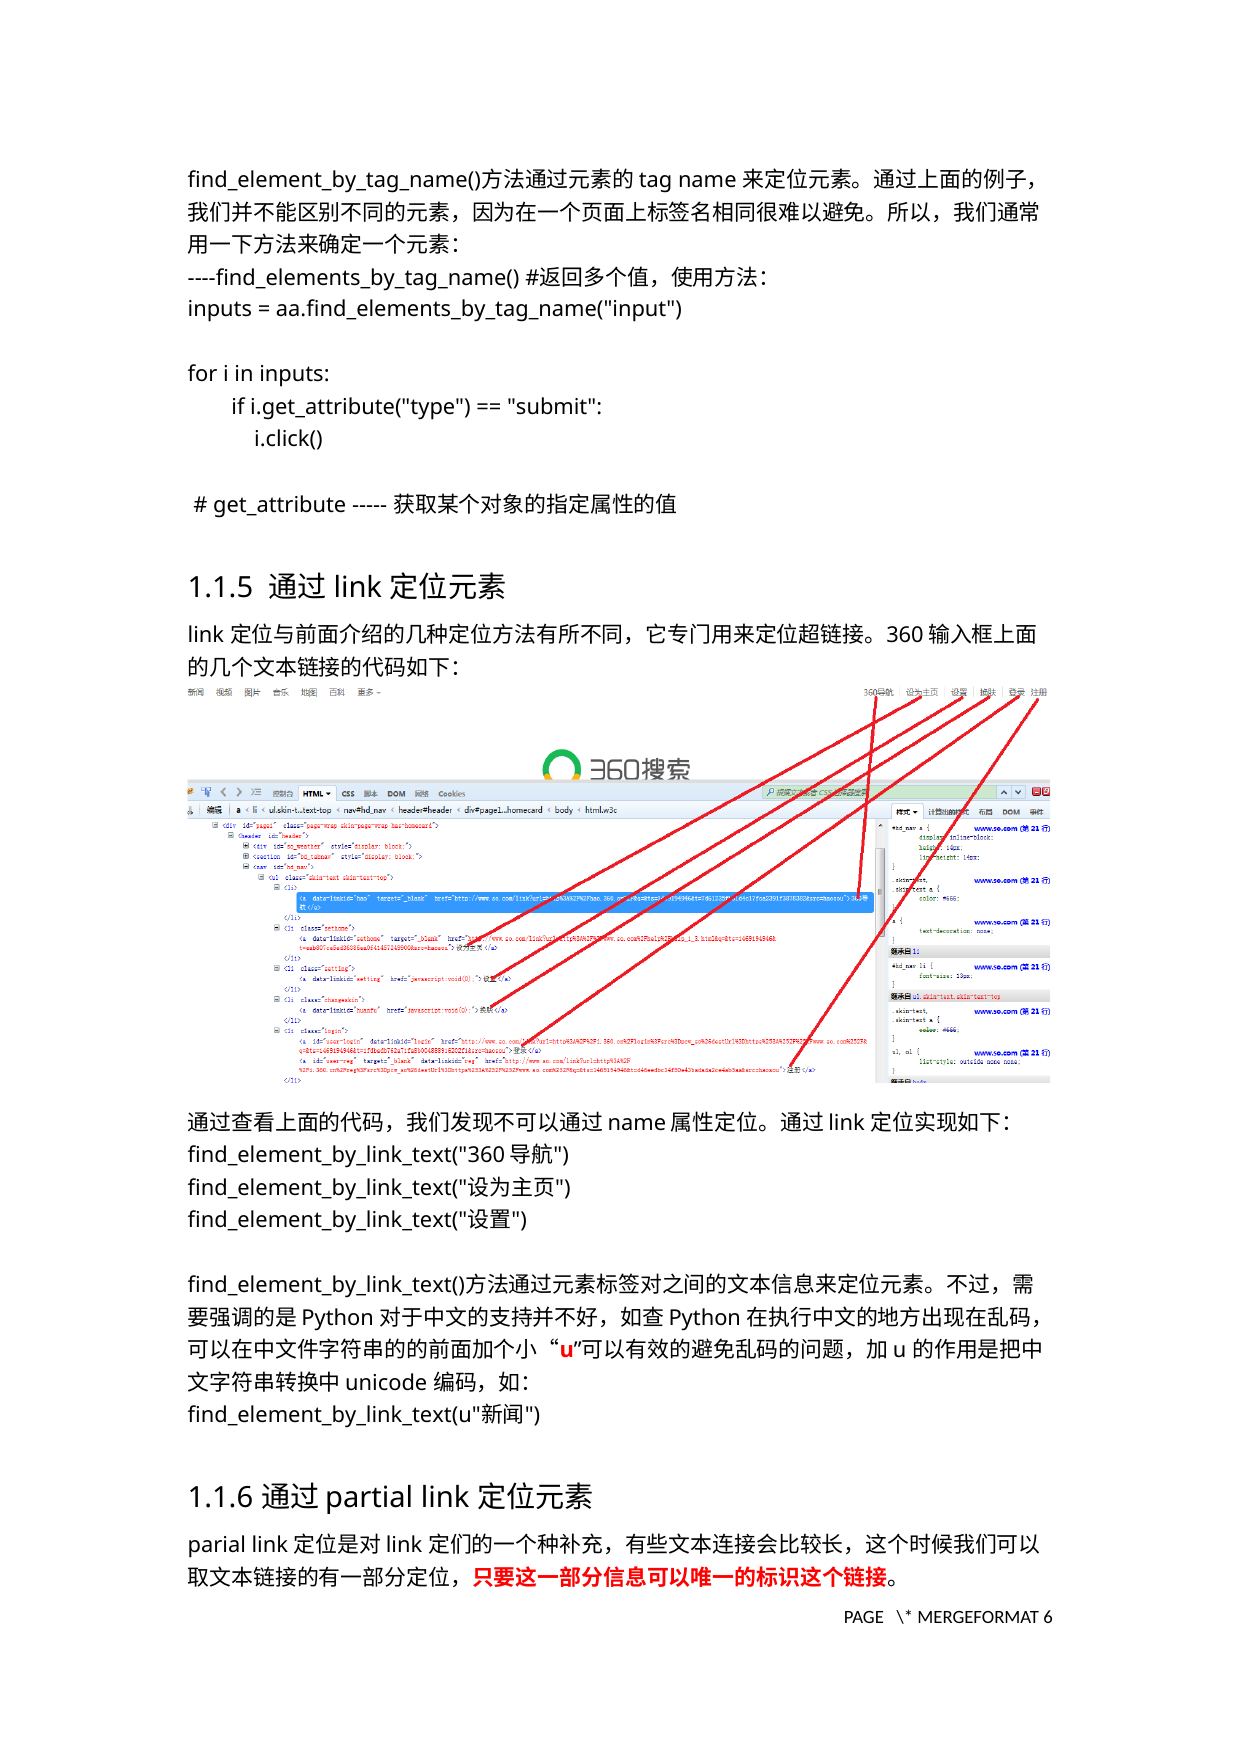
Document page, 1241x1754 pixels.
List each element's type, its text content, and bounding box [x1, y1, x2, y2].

text find_element_by_link_text(u"新闻") [187, 1397, 1053, 1429]
text if i.get_attribute("type") == "submit": [187, 389, 1053, 422]
text link 定位与前面介绍的几种定位方法有所不同，它专门用来定位超链接。360输入框上面的几个文本链接的代码如下： [187, 617, 1053, 682]
text # get_attribute ----- 获取某个对象的指定属性的值 [187, 487, 1053, 519]
text find_element_by_link_text("设置") [187, 1202, 1053, 1234]
text parial link 定位是对link 定们的一个种补充，有些文本连接会比较长，这个时候我们可以取文本链接的有一部分定位，只要这一部分信息可以唯一的标识这个链接。 [187, 1527, 1053, 1592]
text 1.1.5 通过 link 定位元素 [187, 552, 1053, 617]
text find_element_by_tag_name()方法通过元素的tag name 来定位元素。通过上面的例子，我们并不能区别不同的元素，因为在一个页面上标签名相同很难以避免。所以，我们通常用一下方法来确定一个元素： [187, 162, 1053, 259]
text inputs = aa.find_elements_by_tag_name("input") [187, 292, 1053, 324]
text ----find_elements_by_tag_name() #返回多个值，使用方法： [187, 259, 1053, 292]
text find_element_by_link_text("360导航") [187, 1137, 1053, 1169]
text find_element_by_link_text("设为主页") [187, 1169, 1053, 1202]
text 1.1.6 通过partial link 定位元素 [187, 1462, 1053, 1527]
picture [187, 682, 1051, 1083]
text i.click() [187, 422, 1053, 454]
text 通过查看上面的代码，我们发现不可以通过name属性定位。通过link 定位实现如下： [187, 1104, 1053, 1137]
text for i in inputs: [187, 357, 1053, 389]
text find_element_by_link_text()方法通过元素标签对之间的文本信息来定位元素。不过，需要强调的是Python 对于中文的支持并不好，如查Python 在执行中文的地方出现在乱码，可以在中文件字符串的的前面加个小“u”可以有效的避免乱码的问题，加 u 的作用是把中文字符串转换中unicode 编码，如： [187, 1267, 1053, 1397]
